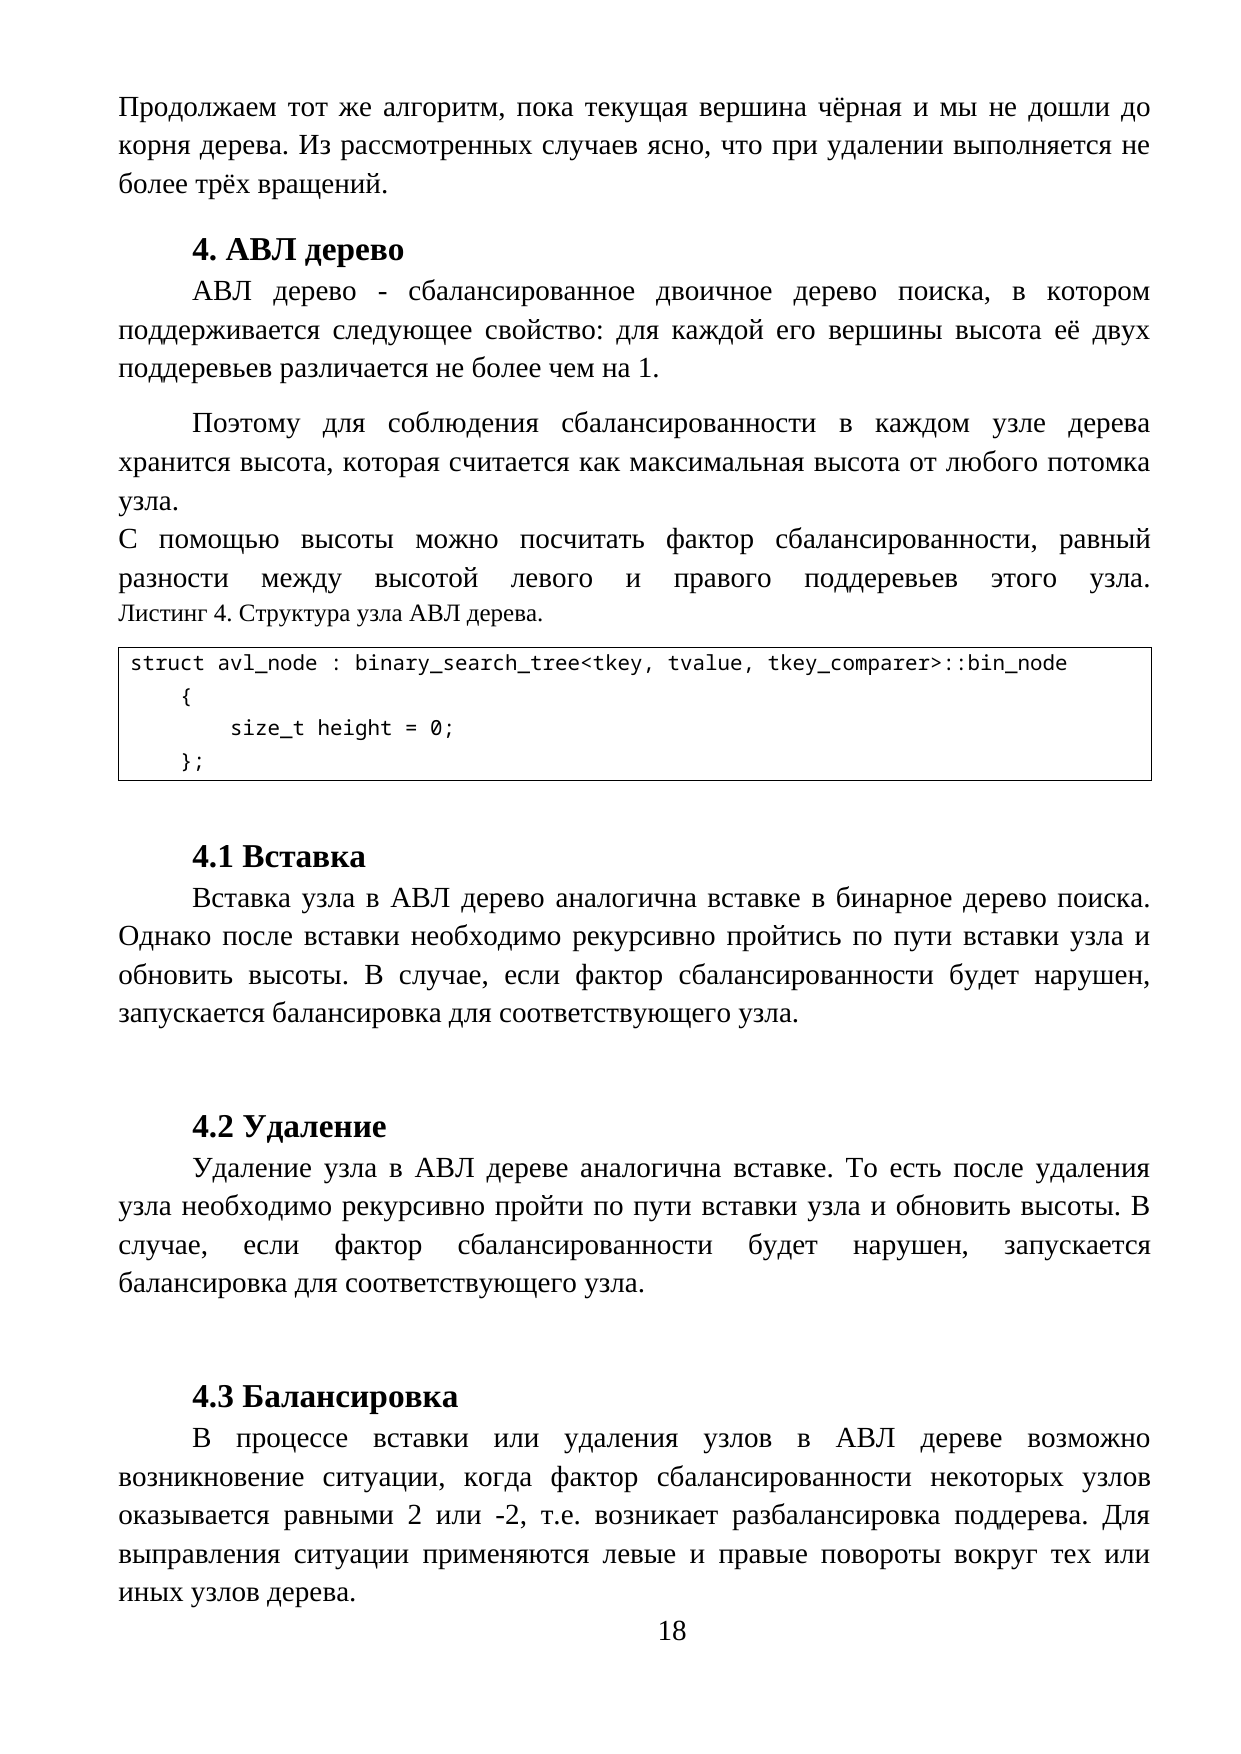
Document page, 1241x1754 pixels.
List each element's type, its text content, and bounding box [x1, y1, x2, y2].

subtitle 4. АВЛ дерево [118, 229, 1152, 268]
subtitle 4.2 Удаление [118, 1106, 1152, 1144]
text Поэтому для соблюдения сбалансированности в каждом узле дерева хранится высота, которая считается как максимальная высота от любого потомка узла. С помощью высоты можно посчитать фактор сбалансированности, равный разности между высотой левого и правого поддеревьев этого узла. Листинг 4. Структура узла АВЛ дерева. [118, 406, 1152, 626]
subtitle 4.1 Вставка [118, 836, 1152, 874]
table_header struct avl_node : binary_search_tree<tkey, tvalue, tkey_comparer>::bin_node { size_t height = 0; }; [119, 648, 1151, 779]
subtitle 4.3 Балансировка [118, 1376, 1152, 1414]
text Удаление узла в АВЛ дереве аналогична вставке. То есть после удаления узла необходимо рекурсивно пройти по пути вставки узла и обновить высоты. В случае, если фактор сбалансированности будет нарушен, запускается балансировка для соответствующего узла. [118, 1150, 1152, 1299]
text Вставка узла в АВЛ дерево аналогична вставке в бинарное дерево поиска. Однако после вставки необходимо рекурсивно пройтись по пути вставки узла и обновить высоты. В случае, если фактор сбалансированности будет нарушен, запускается балансировка для соответствующего узла. [118, 880, 1152, 1029]
text Продолжаем тот же алгоритм, пока текущая вершина чёрная и мы не дошли до корня дерева. Из рассмотренных случаев ясно, что при удалении выполняется не более трёх вращений. [118, 89, 1152, 199]
text АВЛ дерево - сбалансированное двоичное дерево поиска, в котором поддерживается следующее свойство: для каждой его вершины высота её двух поддеревьев различается не более чем на 1. [118, 273, 1152, 384]
text В процессе вставки или удаления узлов в АВЛ дереве возможно возникновение ситуации, когда фактор сбалансированности некоторых узлов оказывается равными 2 или -2, т.е. возникает разбалансировка поддерева. Для выправления ситуации применяются левые и правые повороты вокруг тех или иных узлов дерева. [118, 1420, 1152, 1608]
